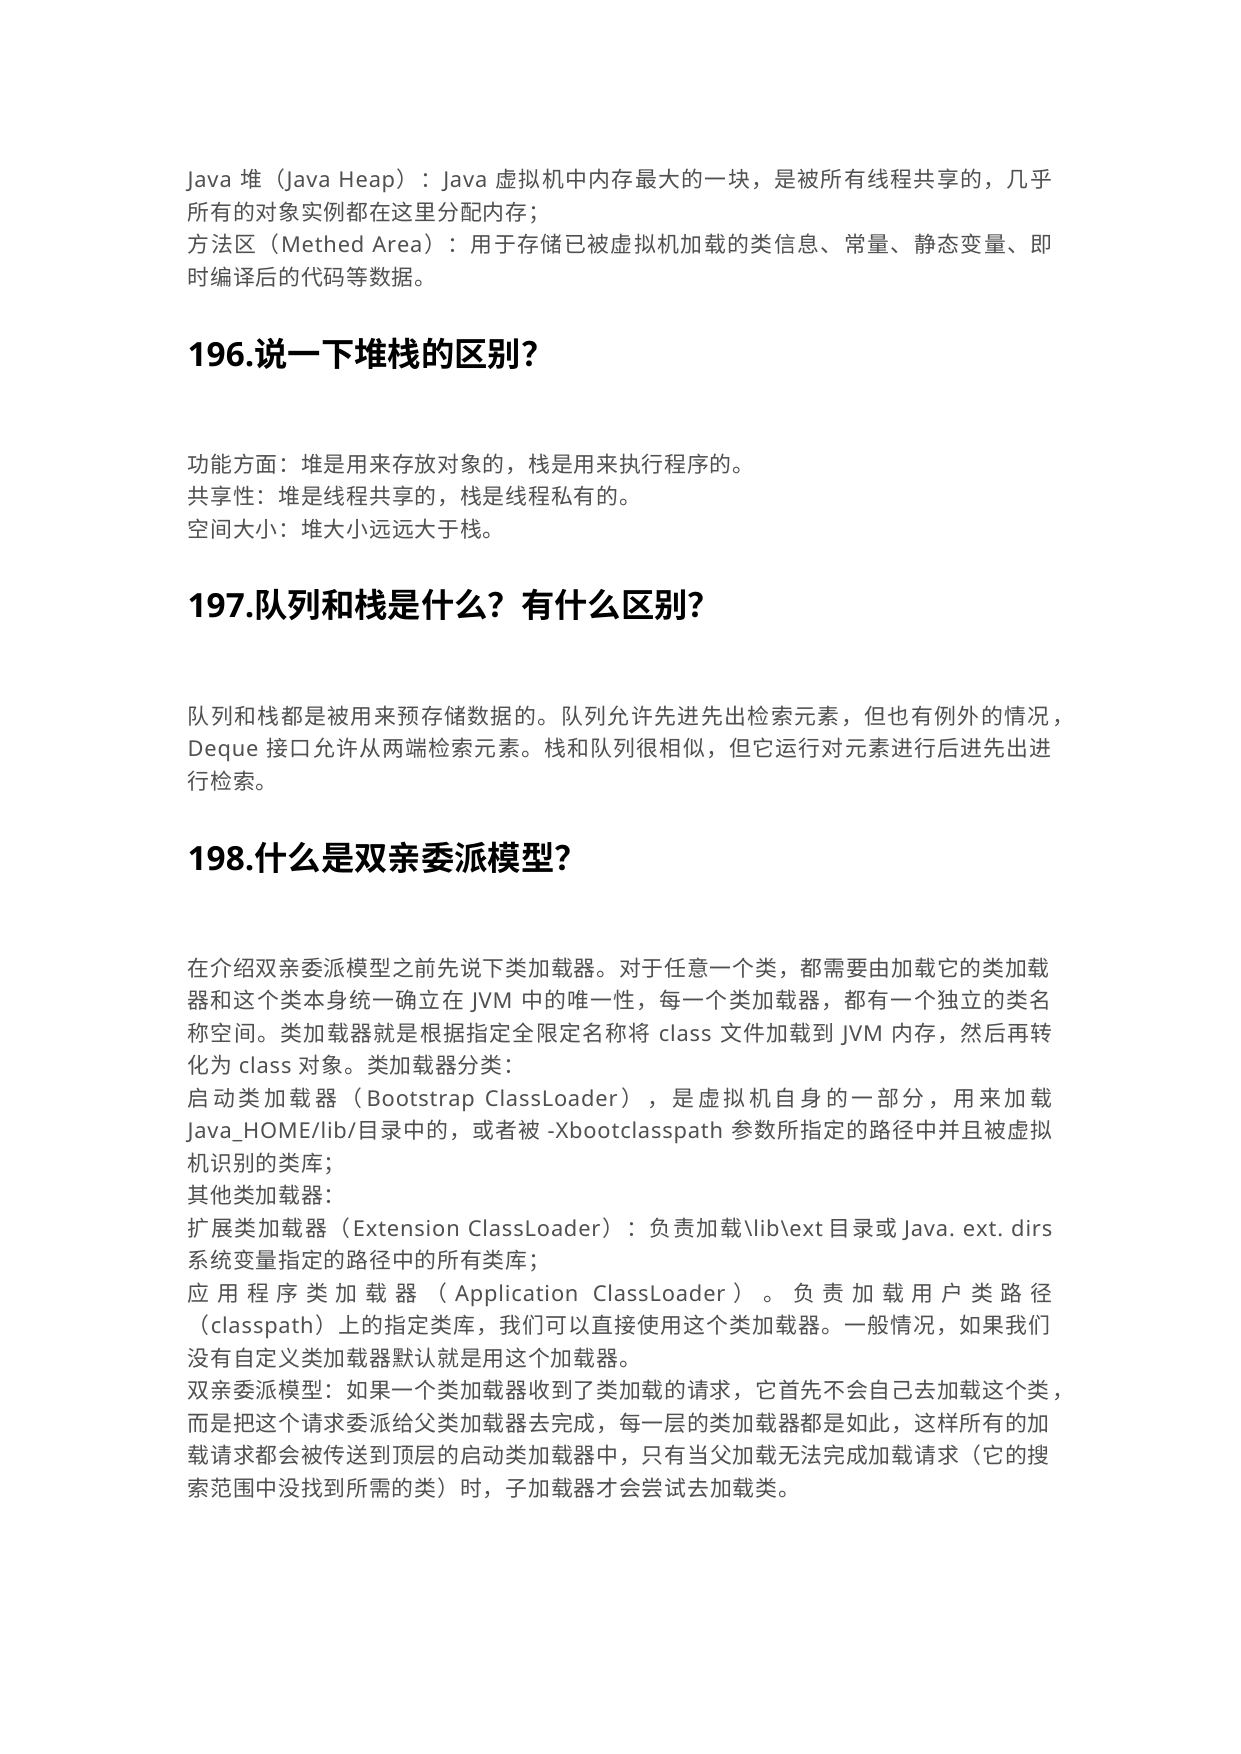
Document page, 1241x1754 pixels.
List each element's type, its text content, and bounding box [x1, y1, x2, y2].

text 启动类加载器（Bootstrap ClassLoader），是虚拟机自身的一部分，用来加载Java_HOME/lib/目录中的，或者被 -Xbootclasspath 参数所指定的路径中并且被虚拟机识别的类库； [187, 1080, 1053, 1178]
subtitle 198.什么是双亲委派模型？ [187, 823, 1053, 888]
text 空间大小：堆大小远远大于栈。 [187, 511, 1053, 544]
text 方法区（Methed Area）：用于存储已被虚拟机加载的类信息、常量、静态变量、即时编译后的代码等数据。 [187, 227, 1053, 292]
text 队列和栈都是被用来预存储数据的。队列允许先进先出检索元素，但也有例外的情况，Deque 接口允许从两端检索元素。栈和队列很相似，但它运行对元素进行后进先出进行检索。 [187, 698, 1053, 796]
text 功能方面：堆是用来存放对象的，栈是用来执行程序的。 [187, 446, 1053, 479]
text 应用程序类加载器（Application ClassLoader）。负责加载用户类路径（classpath）上的指定类库，我们可以直接使用这个类加载器。一般情况，如果我们没有自定义类加载器默认就是用这个加载器。 [187, 1275, 1053, 1373]
text 在介绍双亲委派模型之前先说下类加载器。对于任意一个类，都需要由加载它的类加载器和这个类本身统一确立在 JVM 中的唯一性，每一个类加载器，都有一个独立的类名称空间。类加载器就是根据指定全限定名称将 class 文件加载到 JVM 内存，然后再转化为 class 对象。类加载器分类： [187, 950, 1053, 1080]
subtitle 196.说一下堆栈的区别？ [187, 319, 1053, 384]
text 其他类加载器： [187, 1178, 1053, 1210]
text Java 堆（Java Heap）：Java 虚拟机中内存最大的一块，是被所有线程共享的，几乎所有的对象实例都在这里分配内存； [187, 162, 1053, 227]
text 双亲委派模型：如果一个类加载器收到了类加载的请求，它首先不会自己去加载这个类，而是把这个请求委派给父类加载器去完成，每一层的类加载器都是如此，这样所有的加载请求都会被传送到顶层的启动类加载器中，只有当父加载无法完成加载请求（它的搜索范围中没找到所需的类）时，子加载器才会尝试去加载类。 [187, 1373, 1053, 1503]
subtitle 197.队列和栈是什么？有什么区别？ [187, 571, 1053, 636]
text 共享性：堆是线程共享的，栈是线程私有的。 [187, 479, 1053, 511]
text 扩展类加载器（Extension ClassLoader）：负责加载\lib\ext目录或Java. ext. dirs系统变量指定的路径中的所有类库； [187, 1210, 1053, 1275]
